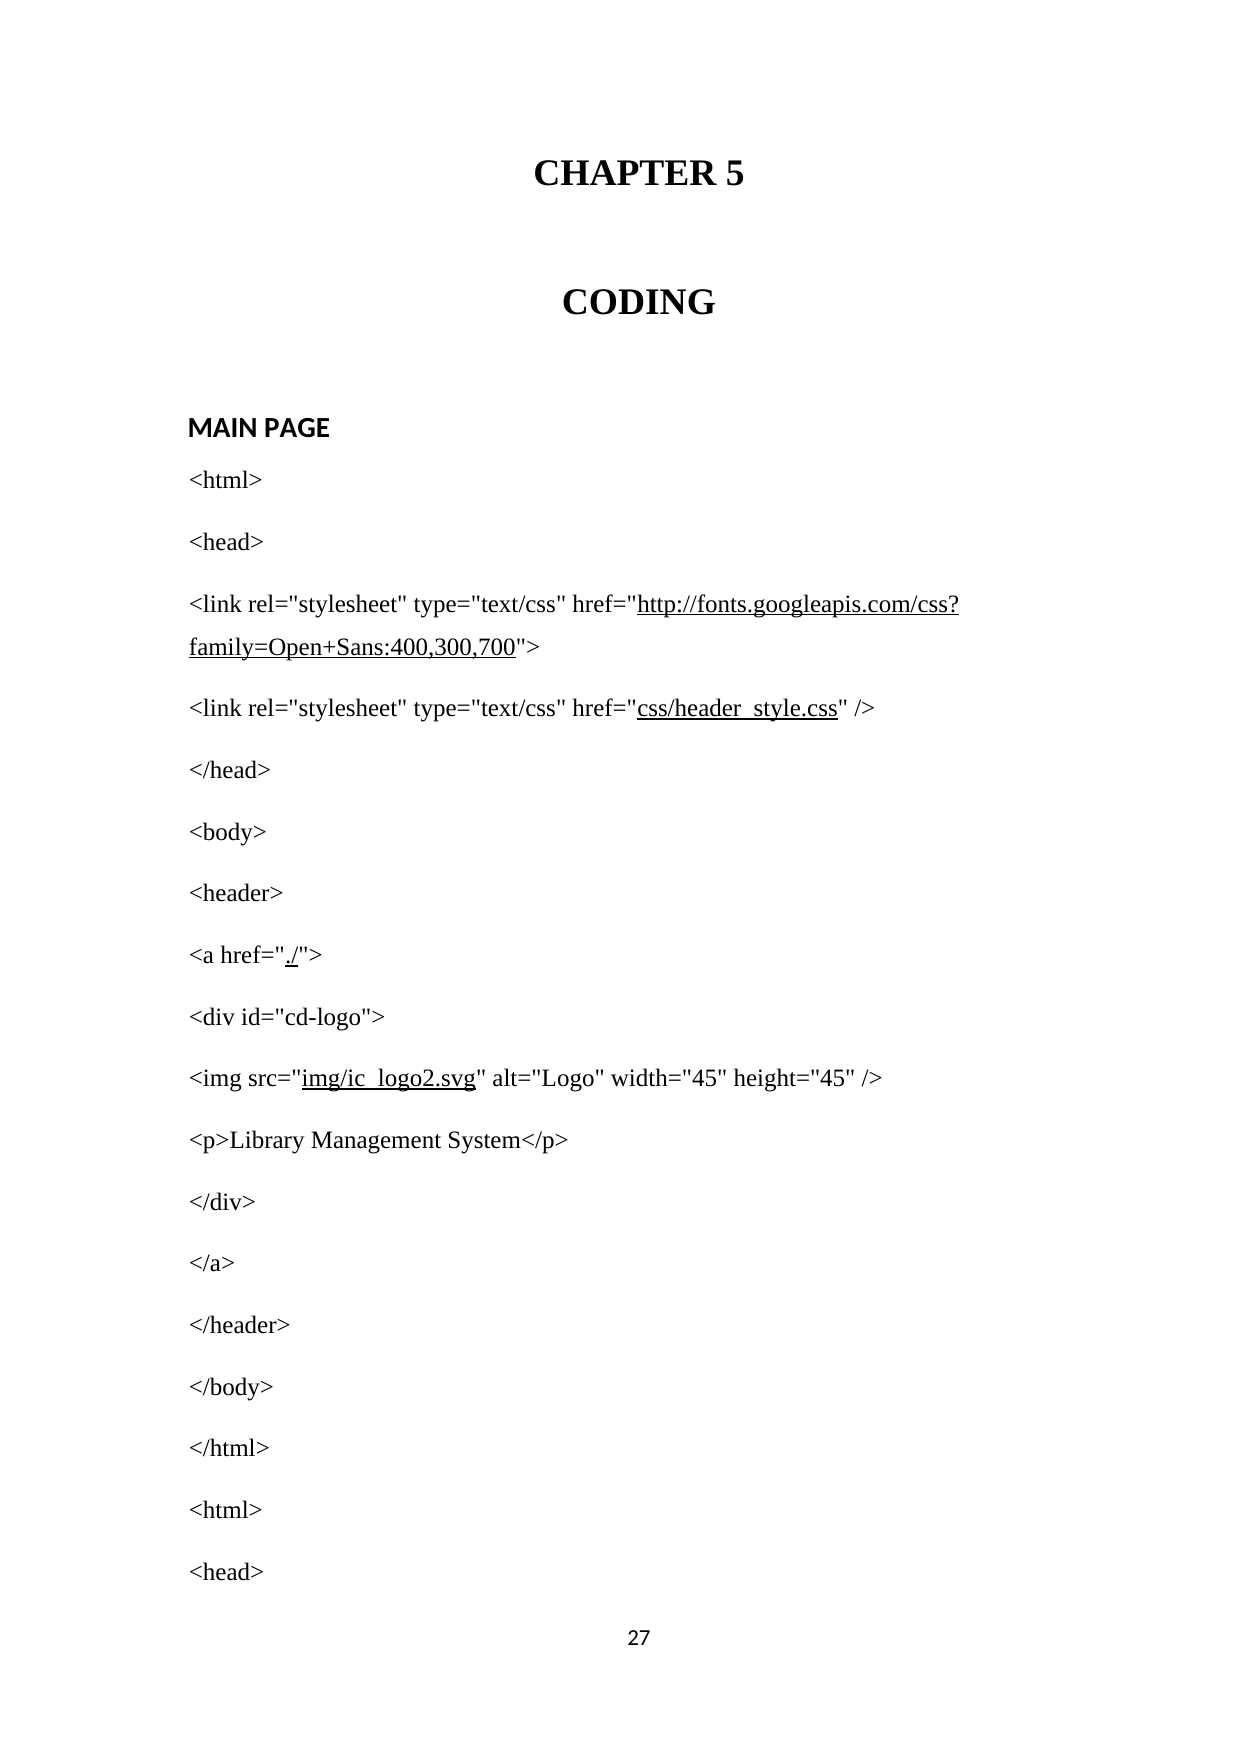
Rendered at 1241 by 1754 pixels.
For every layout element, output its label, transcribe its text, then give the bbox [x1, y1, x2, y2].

text CHAPTER 5 [187, 150, 1090, 193]
table_cell <head> [187, 1555, 1090, 1587]
table_cell </header> [187, 1309, 1090, 1370]
table_cell <header> [187, 877, 1090, 939]
table_header <html> [187, 464, 1090, 526]
table_cell </div> [187, 1185, 1090, 1247]
table_cell </head> [187, 754, 1090, 815]
text CODING [187, 279, 1090, 322]
table_cell </a> [187, 1247, 1090, 1309]
table_cell <img src="img/ic_logo2.svg" alt="Logo" width="45" height="45" /> [187, 1062, 1090, 1124]
table_cell <link rel="stylesheet" type="text/css" href="css/header_style.css" /> [187, 692, 1090, 754]
table_cell <p>Library Management System</p> [187, 1124, 1090, 1185]
text MAIN PAGE [187, 409, 1090, 444]
table_cell <body> [187, 815, 1090, 877]
table_cell <a href="./"> [187, 939, 1090, 1000]
table_cell <link rel="stylesheet" type="text/css" href="http://fonts.googleapis.com/css?family=Open+Sans:400,300,700"> [187, 587, 1090, 692]
table_cell </html> [187, 1432, 1090, 1494]
table_cell </body> [187, 1370, 1090, 1432]
table_cell <html> [187, 1494, 1090, 1555]
table_cell <div id="cd-logo"> [187, 1000, 1090, 1062]
table_cell <head> [187, 526, 1090, 587]
